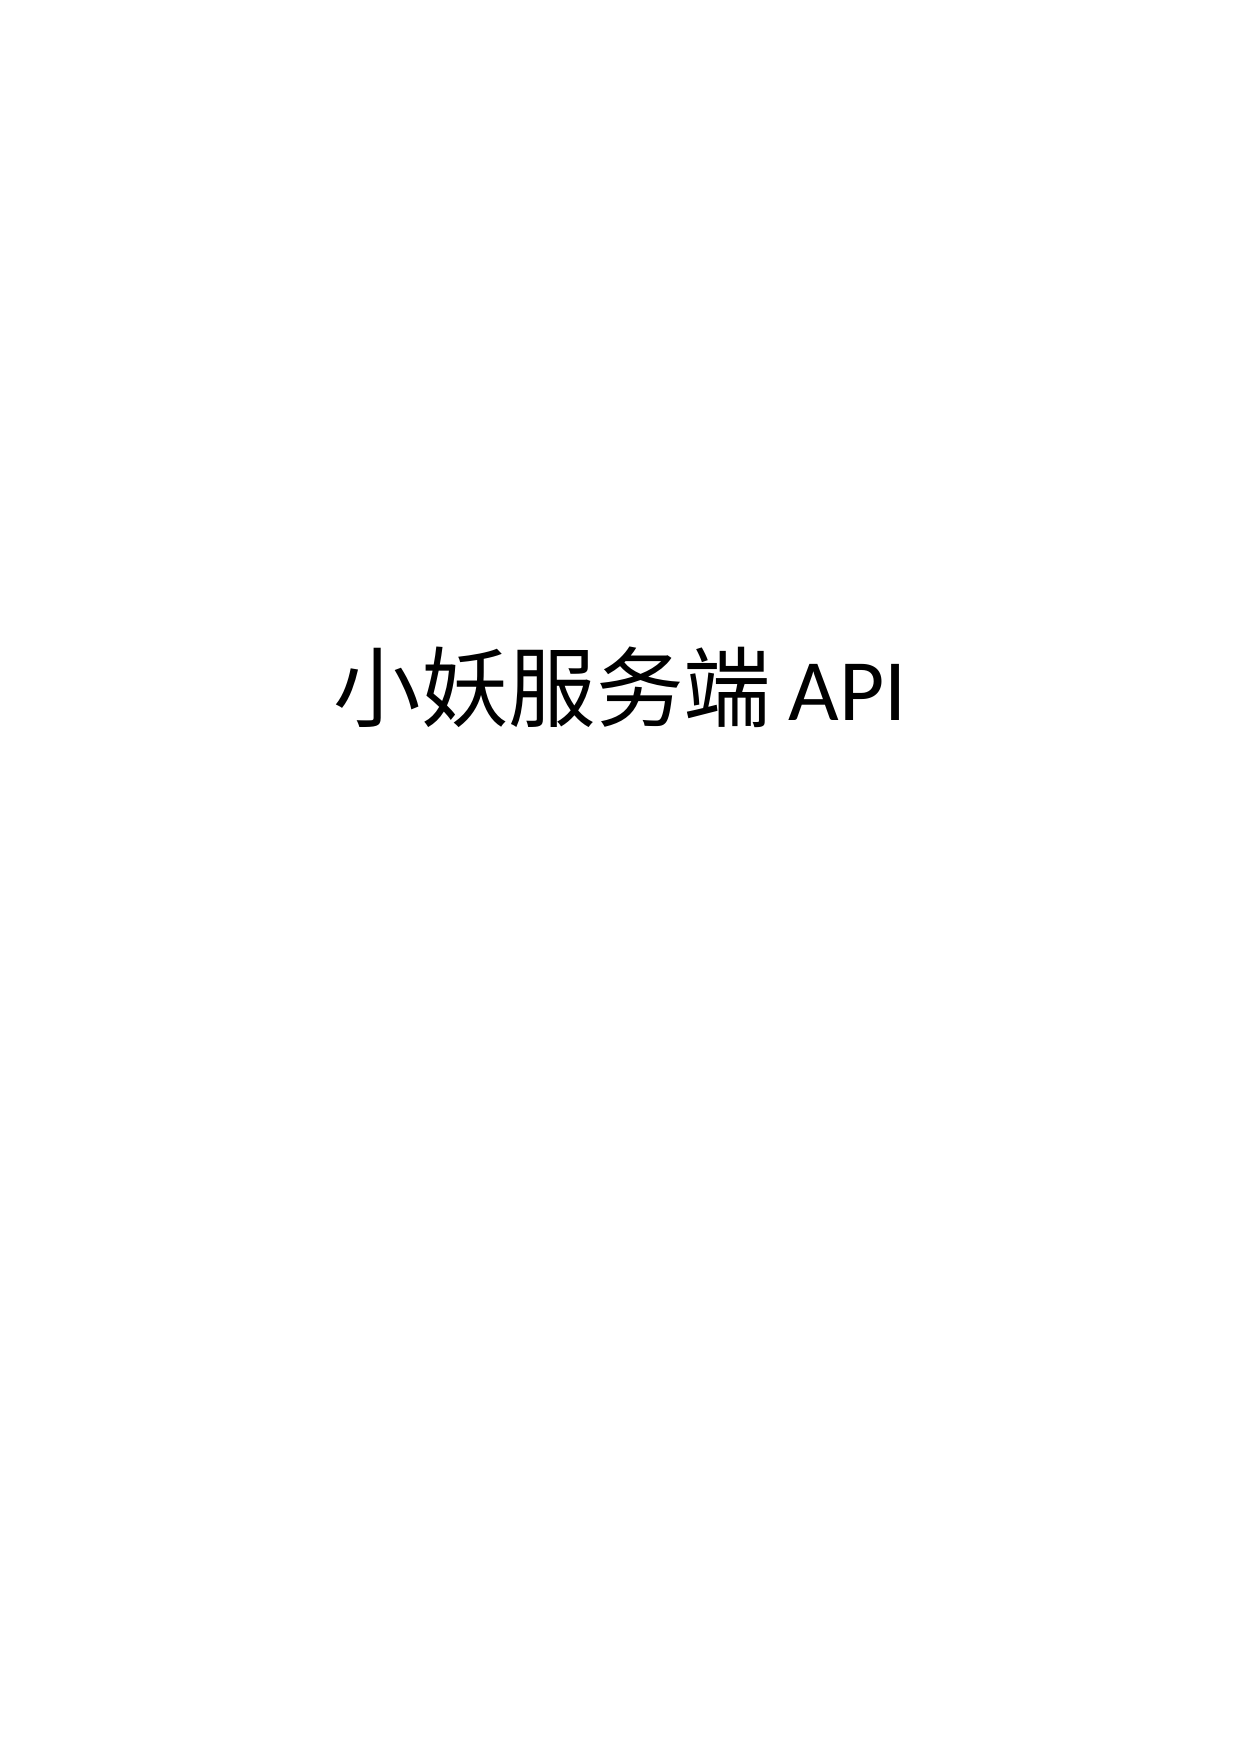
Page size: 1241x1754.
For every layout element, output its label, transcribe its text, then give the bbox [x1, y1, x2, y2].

text 小妖服务端API [187, 617, 1053, 747]
